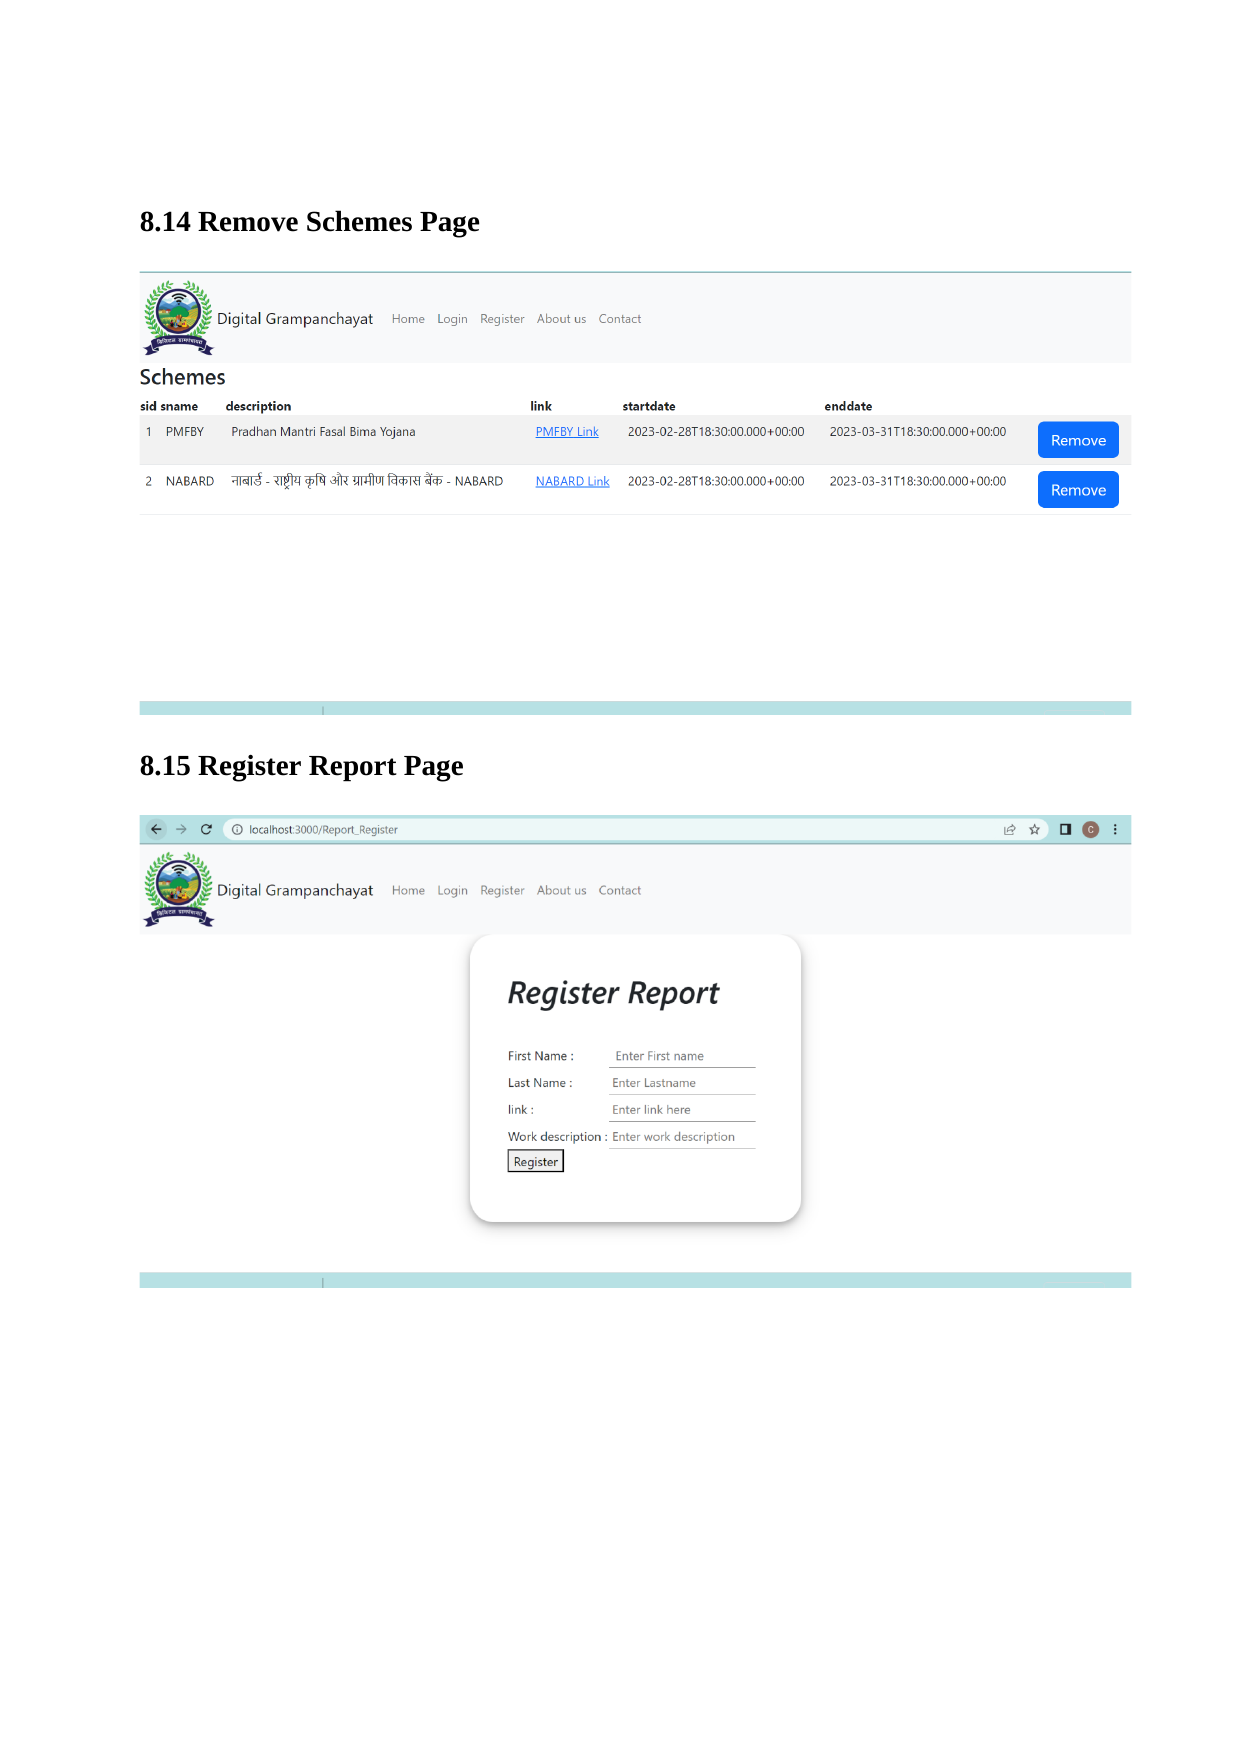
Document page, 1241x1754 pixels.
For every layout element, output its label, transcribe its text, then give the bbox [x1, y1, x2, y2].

picture [139, 271, 1132, 715]
text 8.15 Register Report Page [139, 748, 1134, 782]
picture [139, 815, 1132, 1288]
text 8.14 Remove Schemes Page [139, 204, 1134, 238]
